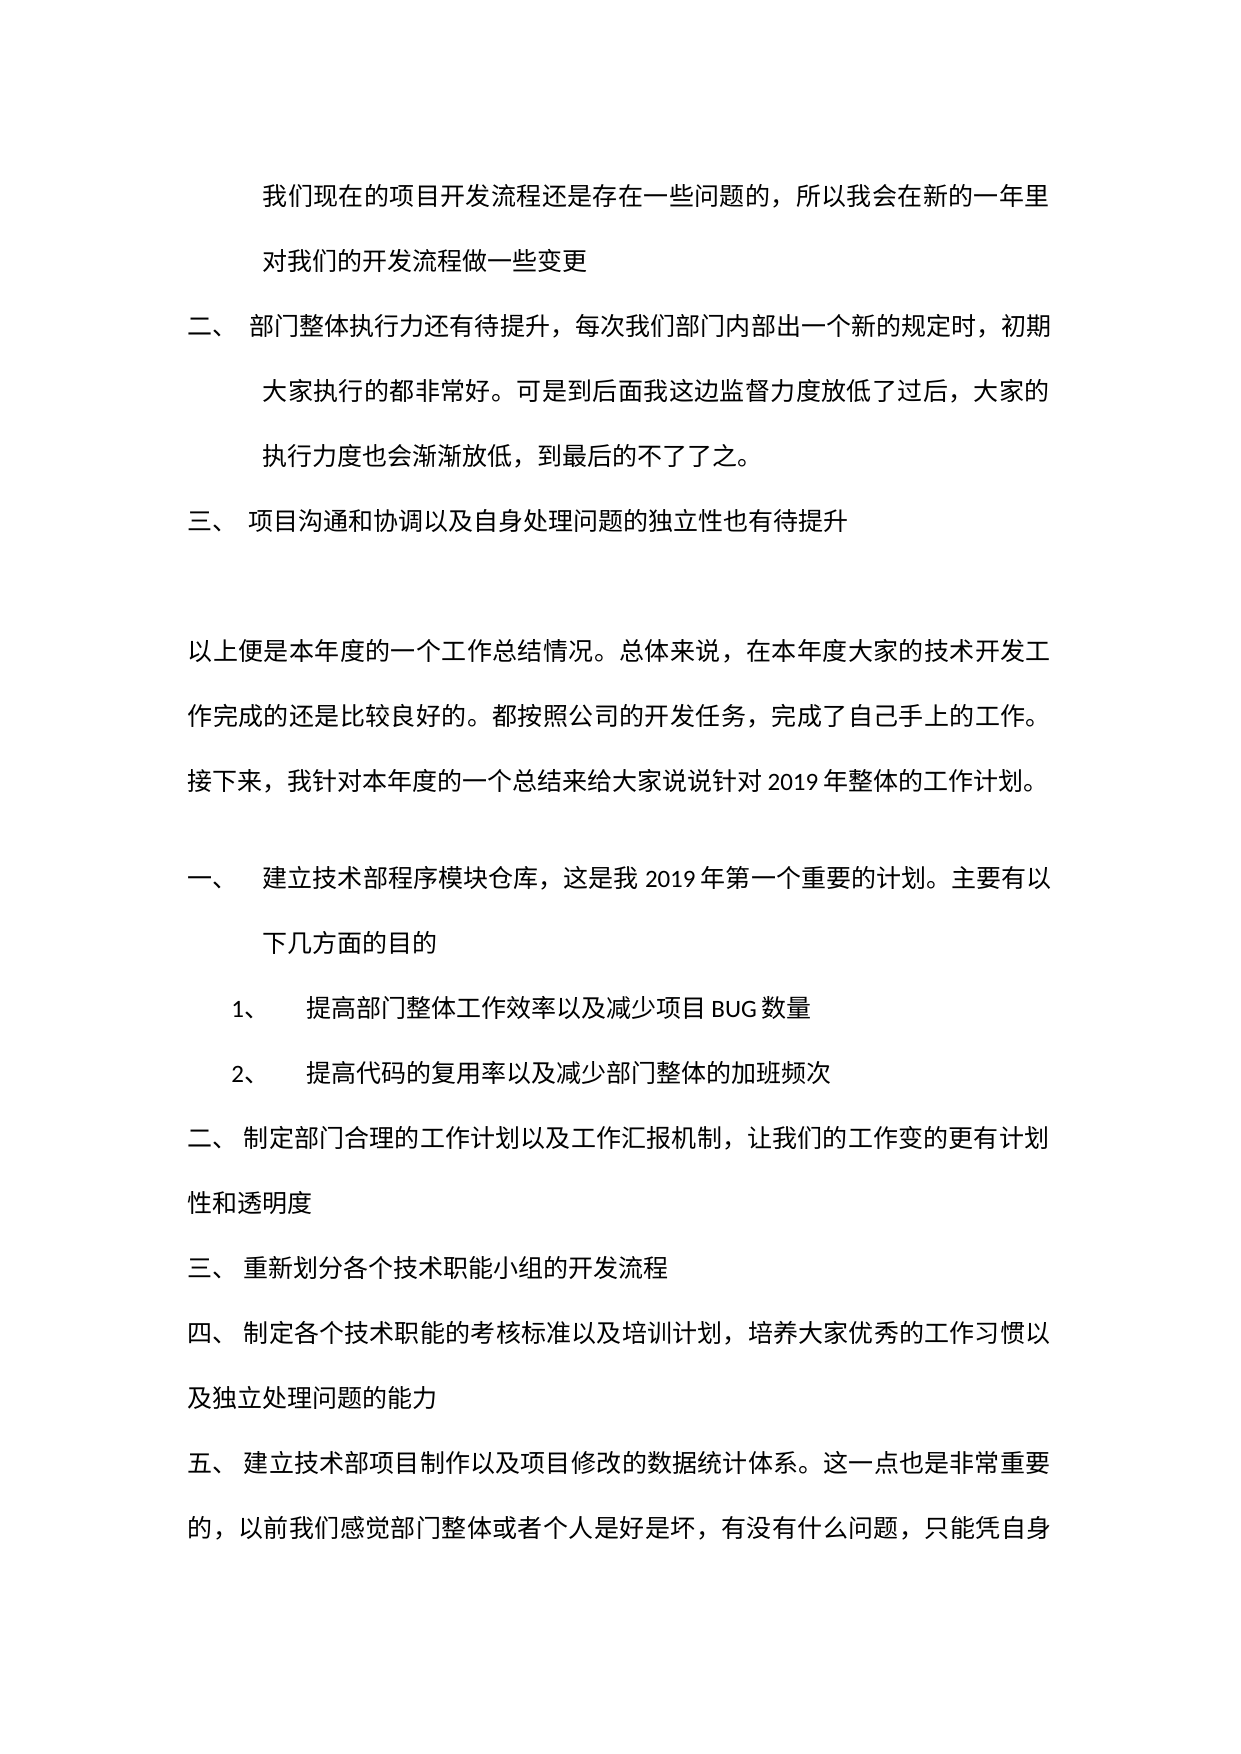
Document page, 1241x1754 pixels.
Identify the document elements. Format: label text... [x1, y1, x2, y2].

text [187, 1429, 1053, 1559]
text 三、 重新划分各个技术职能小组的开发流程 [187, 1234, 1053, 1299]
list 建立技术部程序模块仓库，这是我2019年第一个重要的计划。主要有以下几方面的目的 [187, 844, 1053, 974]
text 二、 制定部门合理的工作计划以及工作汇报机制，让我们的工作变的更有计划性和透明度 [187, 1104, 1053, 1234]
text 三、 项目沟通和协调以及自身处理问题的独立性也有待提升 [187, 487, 1053, 552]
text 以上便是本年度的一个工作总结情况。总体来说，在本年度大家的技术开发工作完成的还是比较良好的。都按照公司的开发任务，完成了自己手上的工作。接下来，我针对本年度的一个总结来给大家说说针对2019年整体的工作计划。 [187, 617, 1053, 812]
text 二、 部门整体执行力还有待提升，每次我们部门内部出一个新的规定时，初期大家执行的都非常好。可是到后面我这边监督力度放低了过后，大家的执行力度也会渐渐放低，到最后的不了了之。 [187, 292, 1053, 487]
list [187, 162, 1053, 292]
text 四、 制定各个技术职能的考核标准以及培训计划，培养大家优秀的工作习惯以及独立处理问题的能力 [187, 1299, 1053, 1429]
list 提高代码的复用率以及减少部门整体的加班频次 [231, 1039, 1053, 1104]
list 提高部门整体工作效率以及减少项目BUG数量 [231, 974, 1053, 1039]
